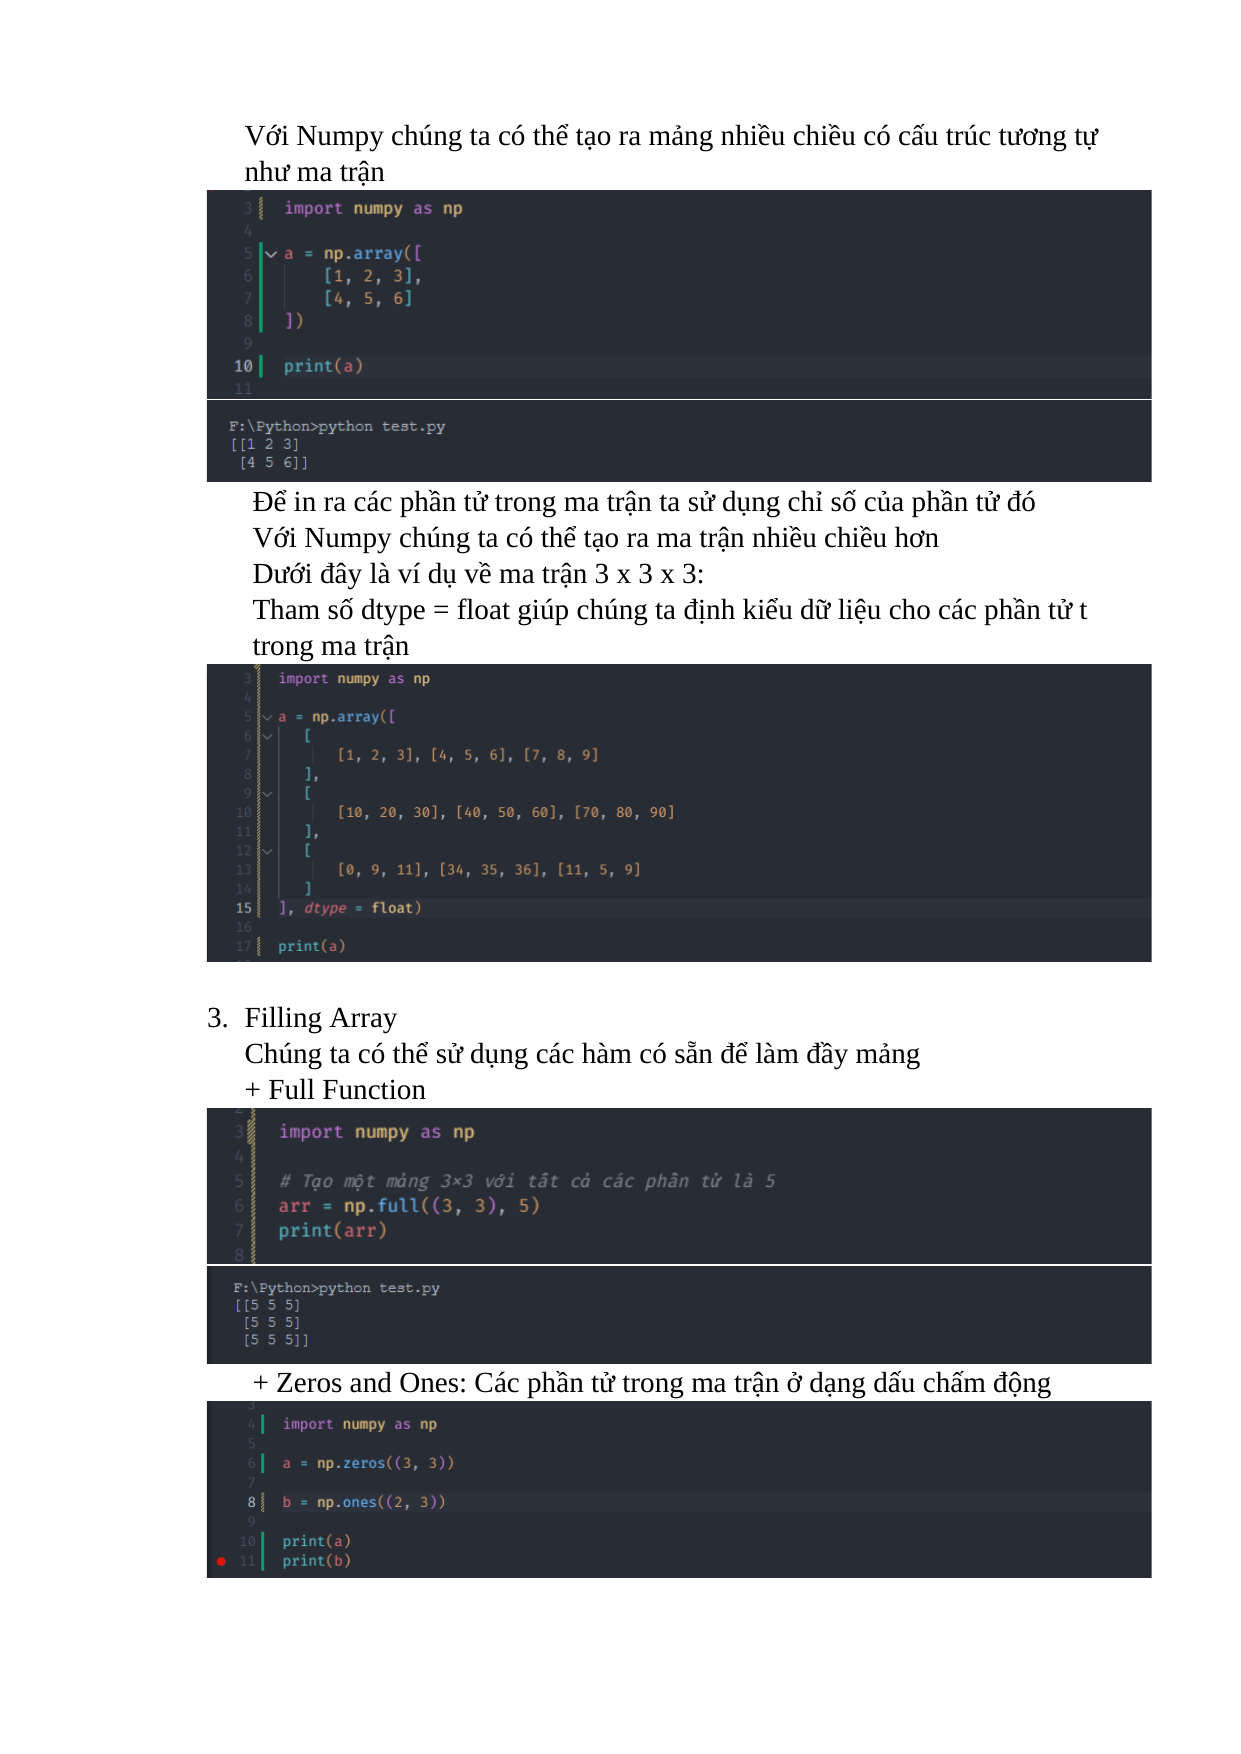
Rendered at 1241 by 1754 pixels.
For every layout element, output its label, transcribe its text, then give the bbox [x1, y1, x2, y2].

list Tham số dtype = float giúp chúng ta định kiểu dữ liệu cho các phần tử t trong ma trận [207, 592, 1122, 662]
picture [206, 190, 1152, 399]
list Dưới đây là ví dụ về ma trận 3 x 3 x 3: [207, 556, 1122, 590]
picture [206, 1266, 1152, 1364]
picture [206, 664, 1152, 962]
list + Zeros and Ones: Các phần tử trong ma trận ở dạng dấu chấm động [207, 1366, 1122, 1399]
picture [206, 1401, 1152, 1578]
list + Full Function [244, 1072, 1122, 1106]
list Filling Array [207, 1000, 1122, 1034]
picture [206, 400, 1152, 482]
list Để in ra các phần tử trong ma trận ta sử dụng chỉ số của phần tử đó [207, 484, 1122, 517]
picture [206, 1108, 1152, 1264]
list Chúng ta có thể sử dụng các hàm có sẵn để làm đầy mảng [244, 1036, 1122, 1070]
list Với Numpy chúng ta có thể tạo ra mảng nhiều chiều có cấu trúc tương tự như ma trận [244, 118, 1122, 188]
list Với Numpy chúng ta có thể tạo ra ma trận nhiều chiều hơn [207, 520, 1122, 554]
